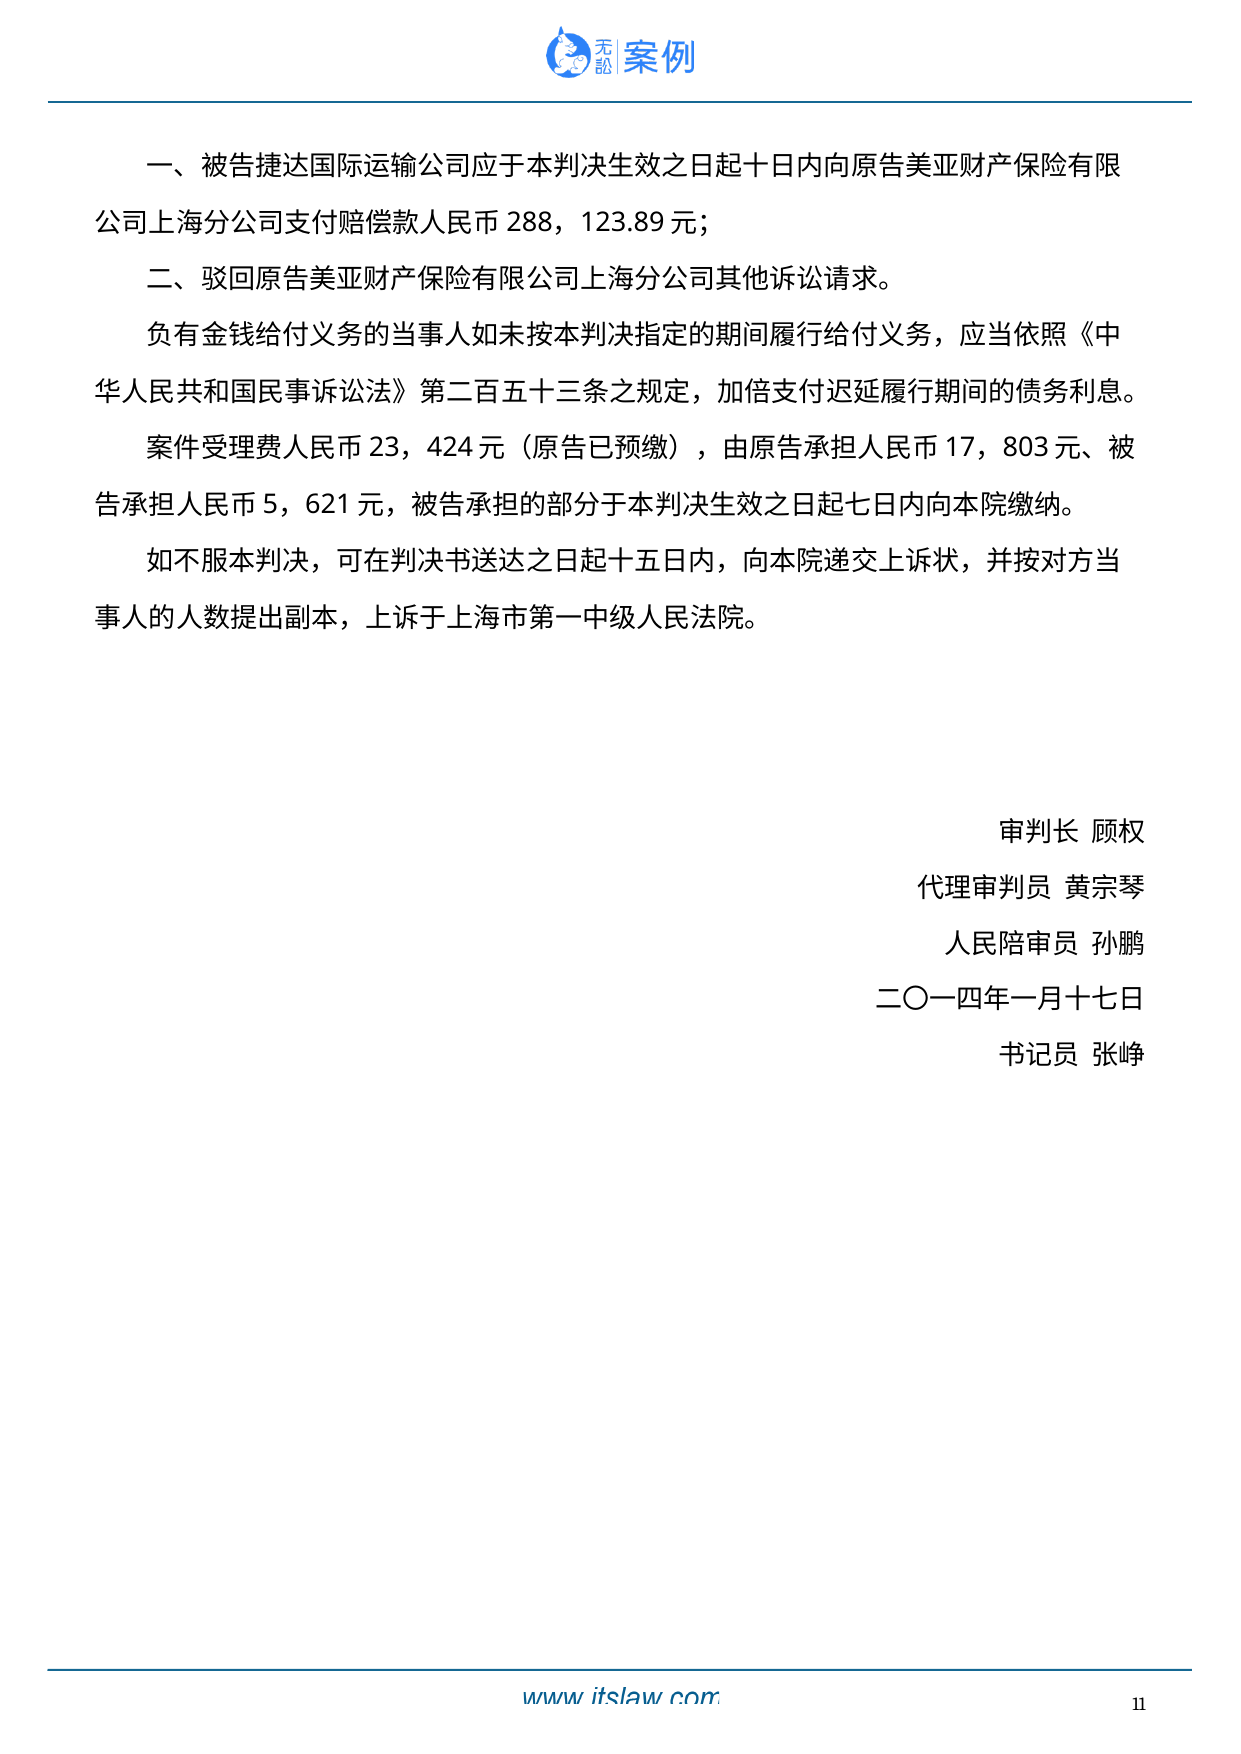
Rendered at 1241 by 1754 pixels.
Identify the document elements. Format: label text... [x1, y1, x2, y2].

text 书记员 张峥 [94, 1031, 1146, 1075]
text 案件受理费人民币23，424元（原告已预缴），由原告承担人民币17，803元、被告承担人民币5，621元，被告承担的部分于本判决生效之日起七日内向本院缴纳。 [94, 424, 1146, 525]
text 代理审判员 黄宗琴 [94, 863, 1146, 907]
text 负有金钱给付义务的当事人如未按本判决指定的期间履行给付义务，应当依照《中华人民共和国民事诉讼法》第二百五十三条之规定，加倍支付迟延履行期间的债务利息。 [94, 311, 1146, 412]
picture [523, 1687, 720, 1704]
text 审判长 顾权 [94, 808, 1146, 852]
text 如不服本判决，可在判决书送达之日起十五日内，向本院递交上诉状，并按对方当事人的人数提出副本，上诉于上海市第一中级人民法院。 [94, 537, 1146, 638]
text 一、被告捷达国际运输公司应于本判决生效之日起十日内向原告美亚财产保险有限公司上海分公司支付赔偿款人民币288，123.89元； [94, 85, 1146, 243]
text 人民陪审员 孙鹏 [94, 919, 1146, 963]
picture [546, 26, 694, 78]
text 二、驳回原告美亚财产保险有限公司上海分公司其他诉讼请求。 [94, 255, 1146, 299]
text 二〇一四年一月十七日 [94, 975, 1146, 1019]
